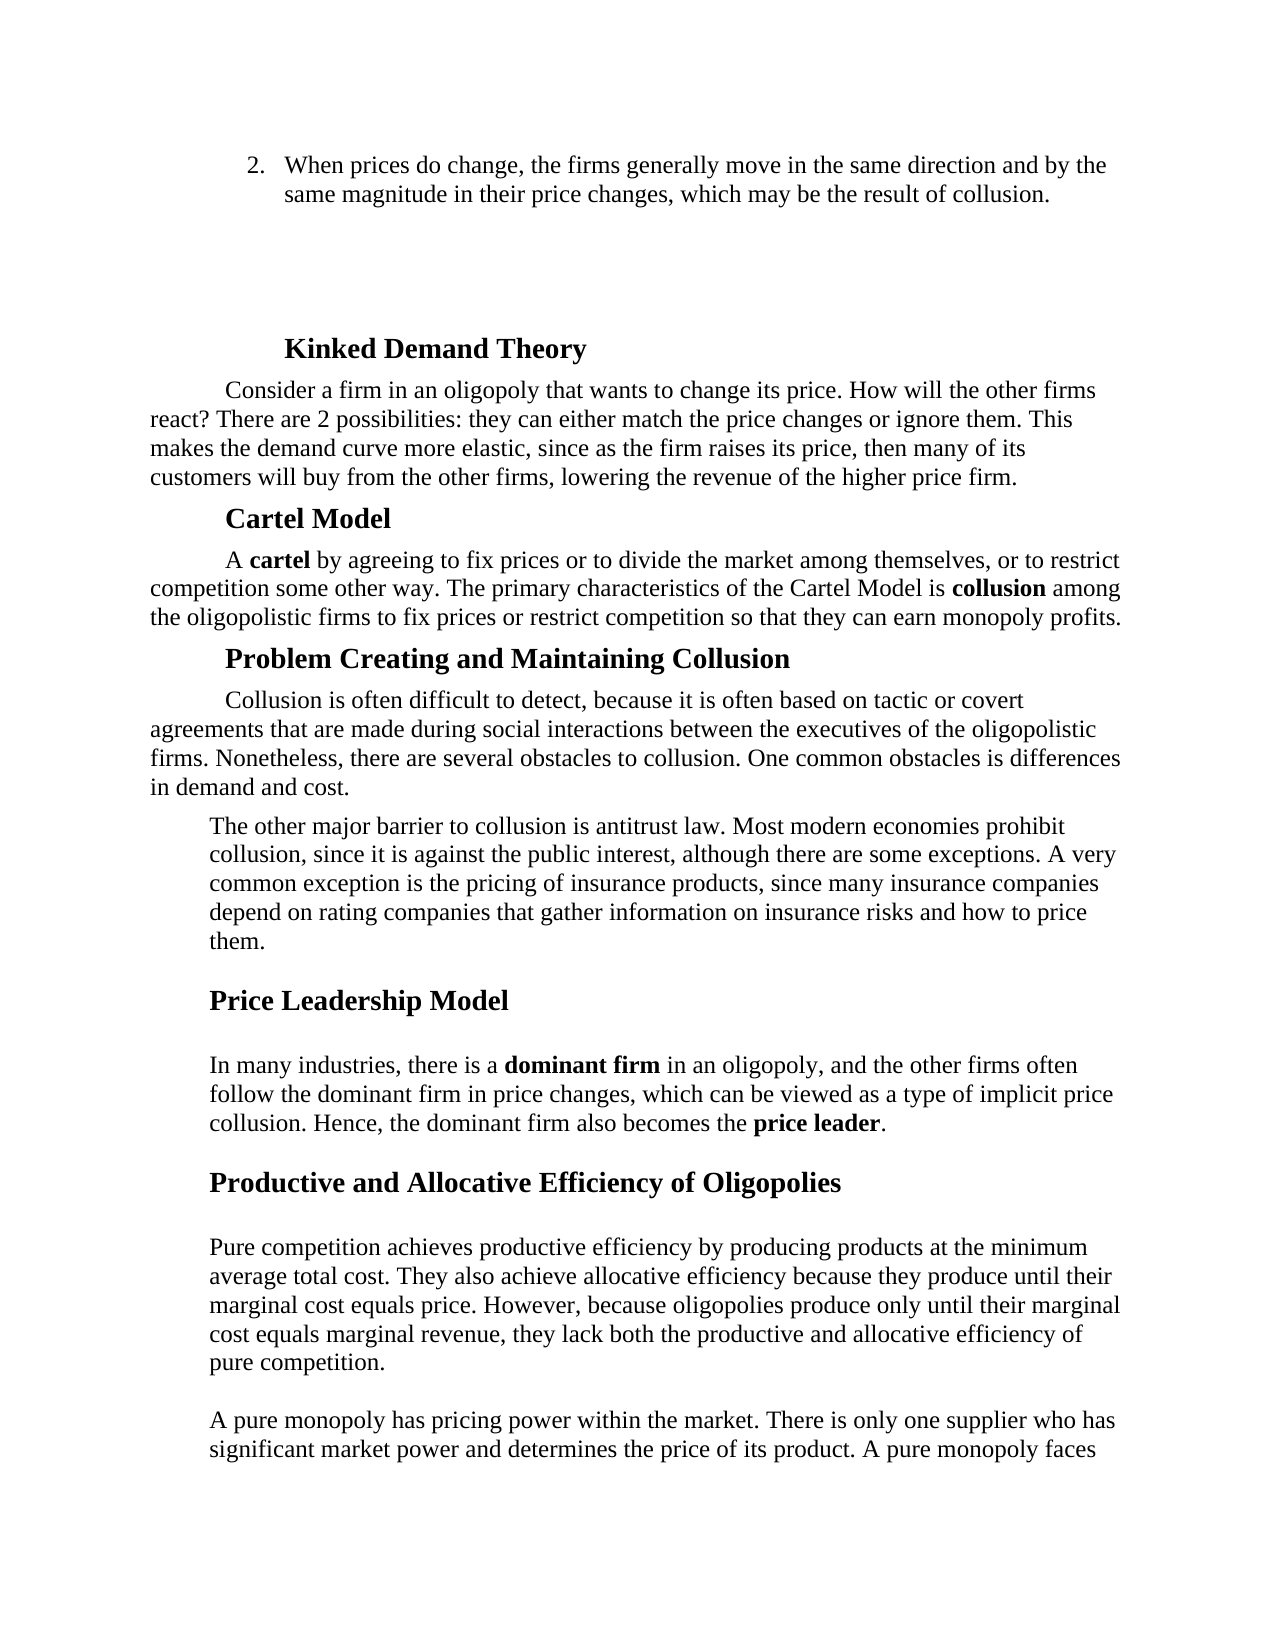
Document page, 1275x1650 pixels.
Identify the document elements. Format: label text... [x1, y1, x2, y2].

list In many industries, there is a dominant firm in an oligopoly, and the other firms often follow the dominant firm in price changes, which can be viewed as a type of implicit price collusion. Hence, the dominant firm also becomes the price leader. [209, 1050, 1125, 1137]
list Pure competition achieves productive efficiency by producing products at the minimum average total cost. They also achieve allocative efficiency because they produce until their marginal cost equals price. However, because oligopolies produce only until their marginal cost equals marginal revenue, they lack both the productive and allocative efficiency of pure competition. [209, 1232, 1125, 1376]
text A cartel by agreeing to fix prices or to divide the market among themselves, or to restrict competition some other way. The primary characteristics of the Cartel Model is collusion among the oligopolistic firms to fix prices or restrict competition so that they can earn monopoly profits. [150, 545, 1125, 631]
list Productive and Allocative Efficiency of Oligopolies [209, 1165, 1125, 1199]
text Consider a firm in an oligopoly that wants to change its price. How will the other firms react? There are 2 possibilities: they can either match the price changes or ignore them. This makes the demand curve more elastic, since as the firm raises its price, then many of its customers will buy from the other firms, lowering the revenue of the higher price firm. [150, 375, 1125, 490]
text Problem Creating and Maintaining Collusion [150, 641, 1125, 675]
text Collusion is often difficult to detect, because it is often based on tactic or covert agreements that are made during social interactions between the executives of the oligopolistic firms. Nonetheless, there are several obstacles to collusion. One common obstacles is differences in demand and cost. [150, 685, 1125, 800]
list Price Leadership Model [209, 983, 1125, 1017]
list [209, 1405, 1125, 1462]
list When prices do change, the firms generally move in the same direction and by the same magnitude in their price changes, which may be the result of collusion. [247, 150, 1125, 207]
list The other major barrier to collusion is antitrust law. Most modern economies prohibit collusion, since it is against the public interest, although there are some exceptions. A very common exception is the pricing of insurance products, since many insurance companies depend on rating companies that gather information on insurance risks and how to price them. [209, 811, 1125, 954]
list Kinked Demand Theory [284, 331, 1125, 365]
text Cartel Model [150, 501, 1125, 534]
